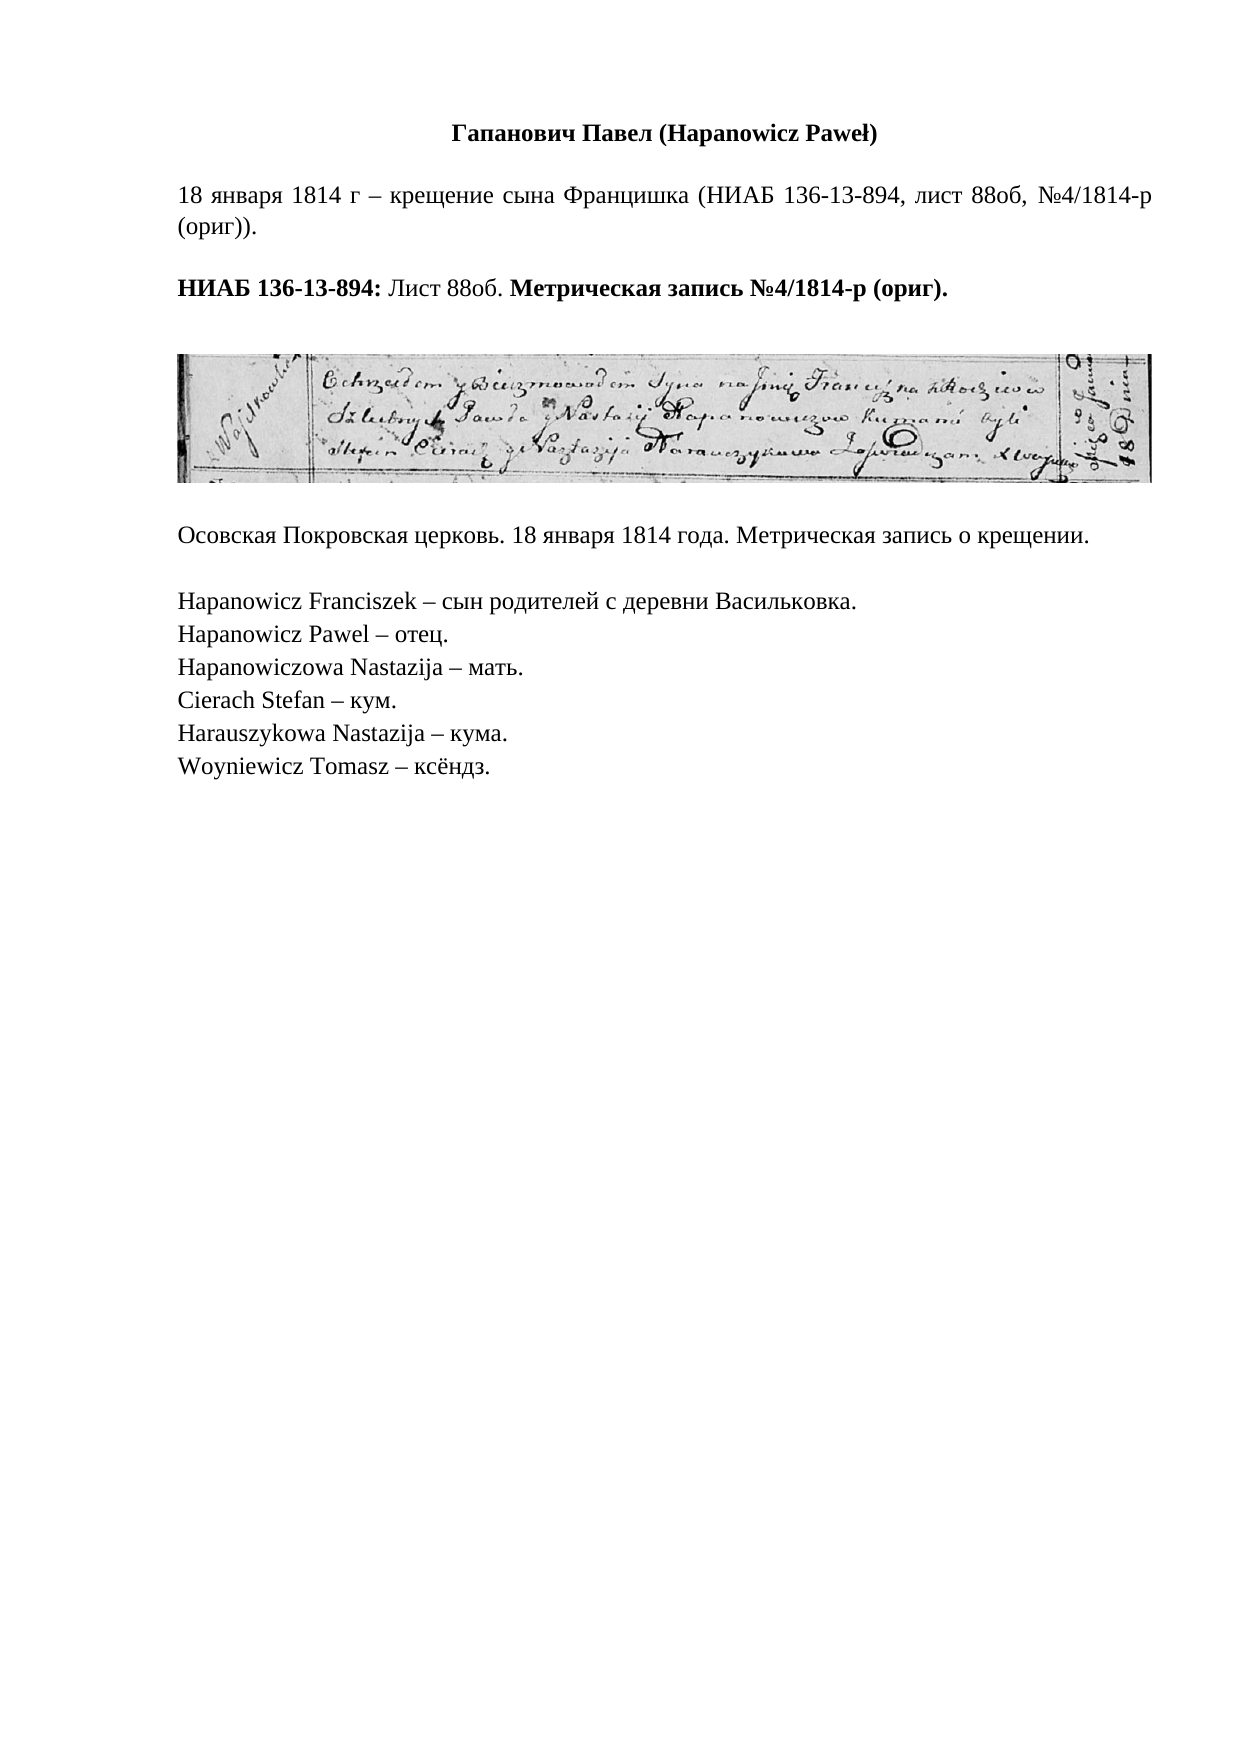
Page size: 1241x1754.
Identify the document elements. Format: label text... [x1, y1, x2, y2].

picture [177, 354, 1152, 483]
text Hapanowicz Pawel – отец. [177, 619, 1152, 648]
text Cierach Stefan – кум. [177, 685, 1152, 714]
text Осовская Покровская церковь. 18 января 1814 года. Метрическая запись о крещении. [177, 520, 1152, 549]
text 18 января 1814 г – крещение сына Францишка (НИАБ 136-13-894, лист 88об, №4/1814-р (ориг)). [177, 180, 1152, 240]
text НИАБ 136-13-894: Лист 88об. Метрическая запись №4/1814-р (ориг). [177, 273, 1152, 302]
text Hapanowicz Franciszek – сын родителей с деревни Васильковка. [177, 586, 1152, 615]
text Hapanowiczowa Nastazija – мать. [177, 652, 1152, 681]
text Гапанович Павел (Hapanowicz Paweł) [177, 118, 1152, 147]
text Woyniewicz Tomasz – ксёндз. [177, 751, 1152, 780]
text Harauszykowa Nastazija – кума. [177, 718, 1152, 747]
